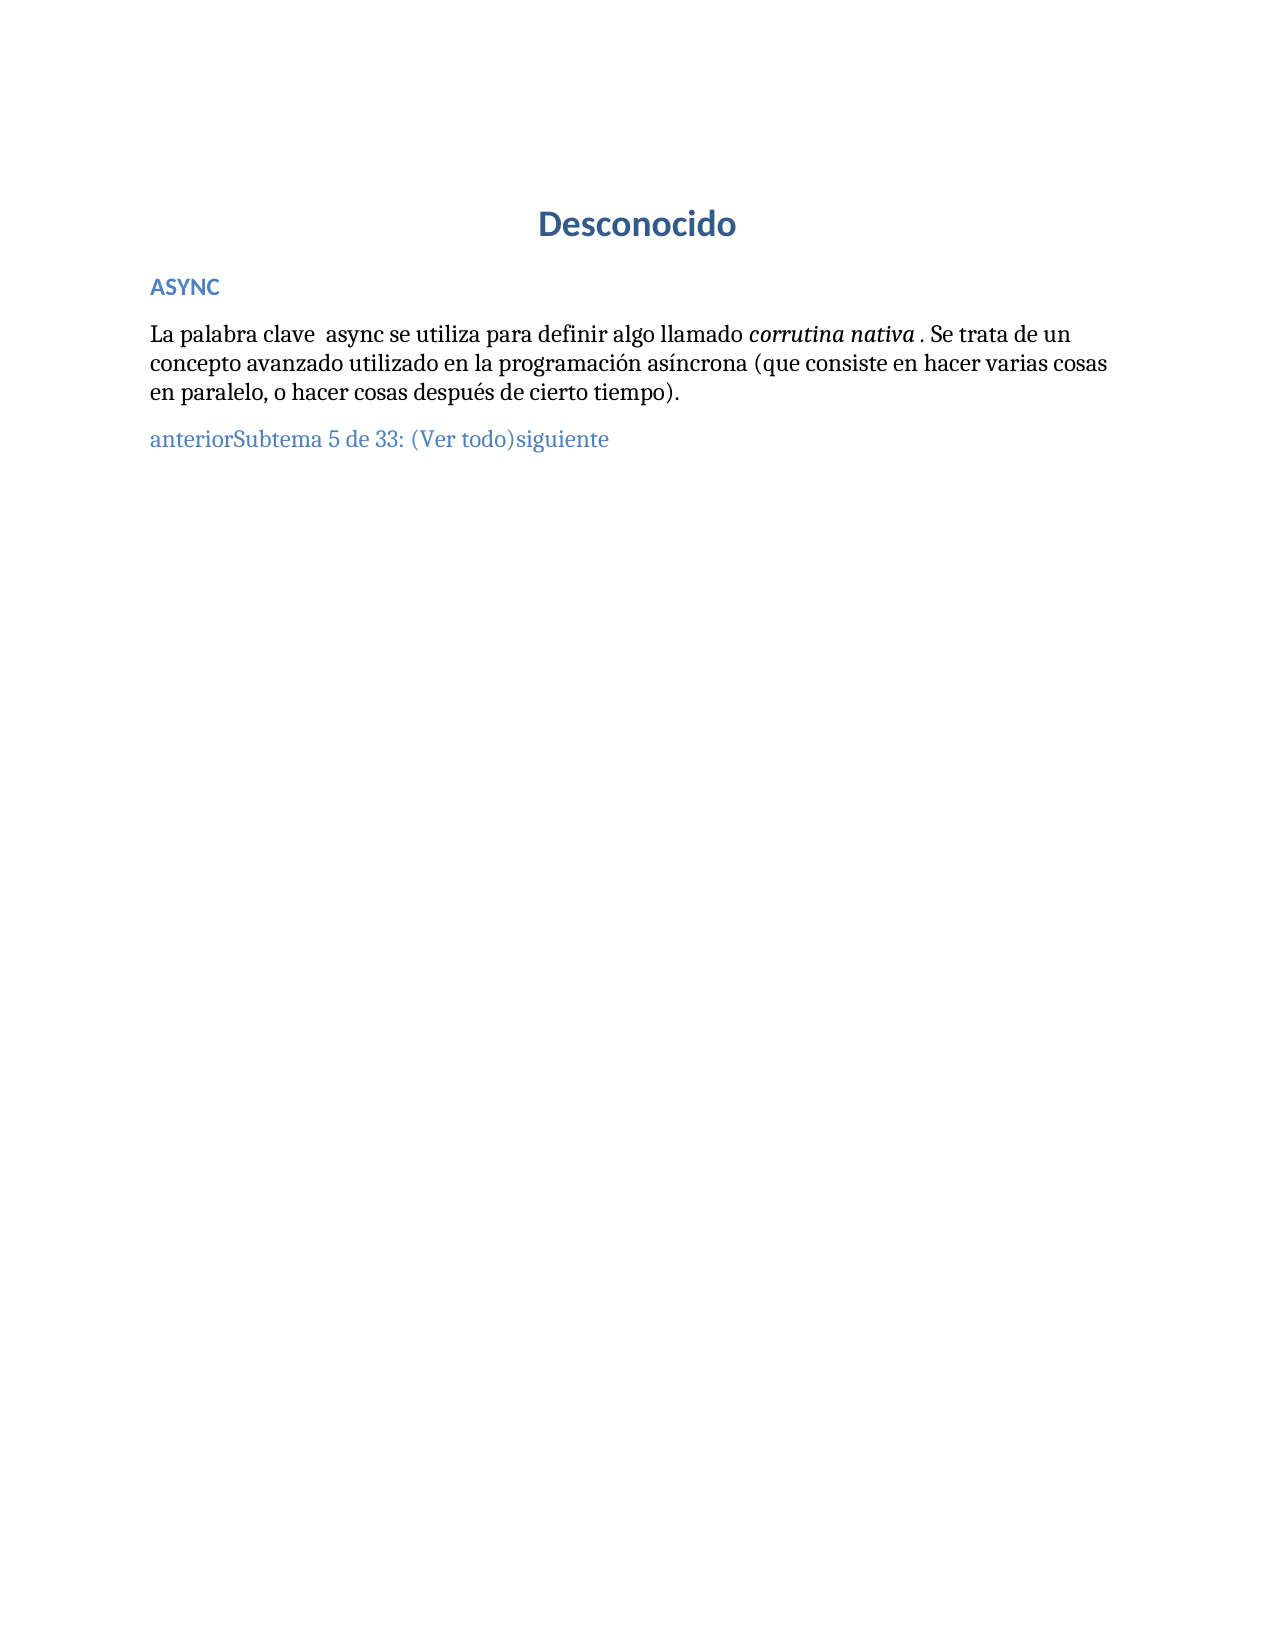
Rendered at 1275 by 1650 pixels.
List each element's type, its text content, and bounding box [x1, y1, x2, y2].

subtitle ASYNC [150, 271, 1125, 301]
text La palabra clave async se utiliza para definir algo llamado corrutina nativa . Se trata de un concepto avanzado utilizado en la programación asíncrona (que consiste en hacer varias cosas en paralelo, o hacer cosas después de cierto tiempo). [150, 320, 1125, 406]
text anteriorSubtema 5 de 33: (Ver todo)siguiente [150, 425, 1125, 483]
title Desconocido [150, 200, 1125, 246]
